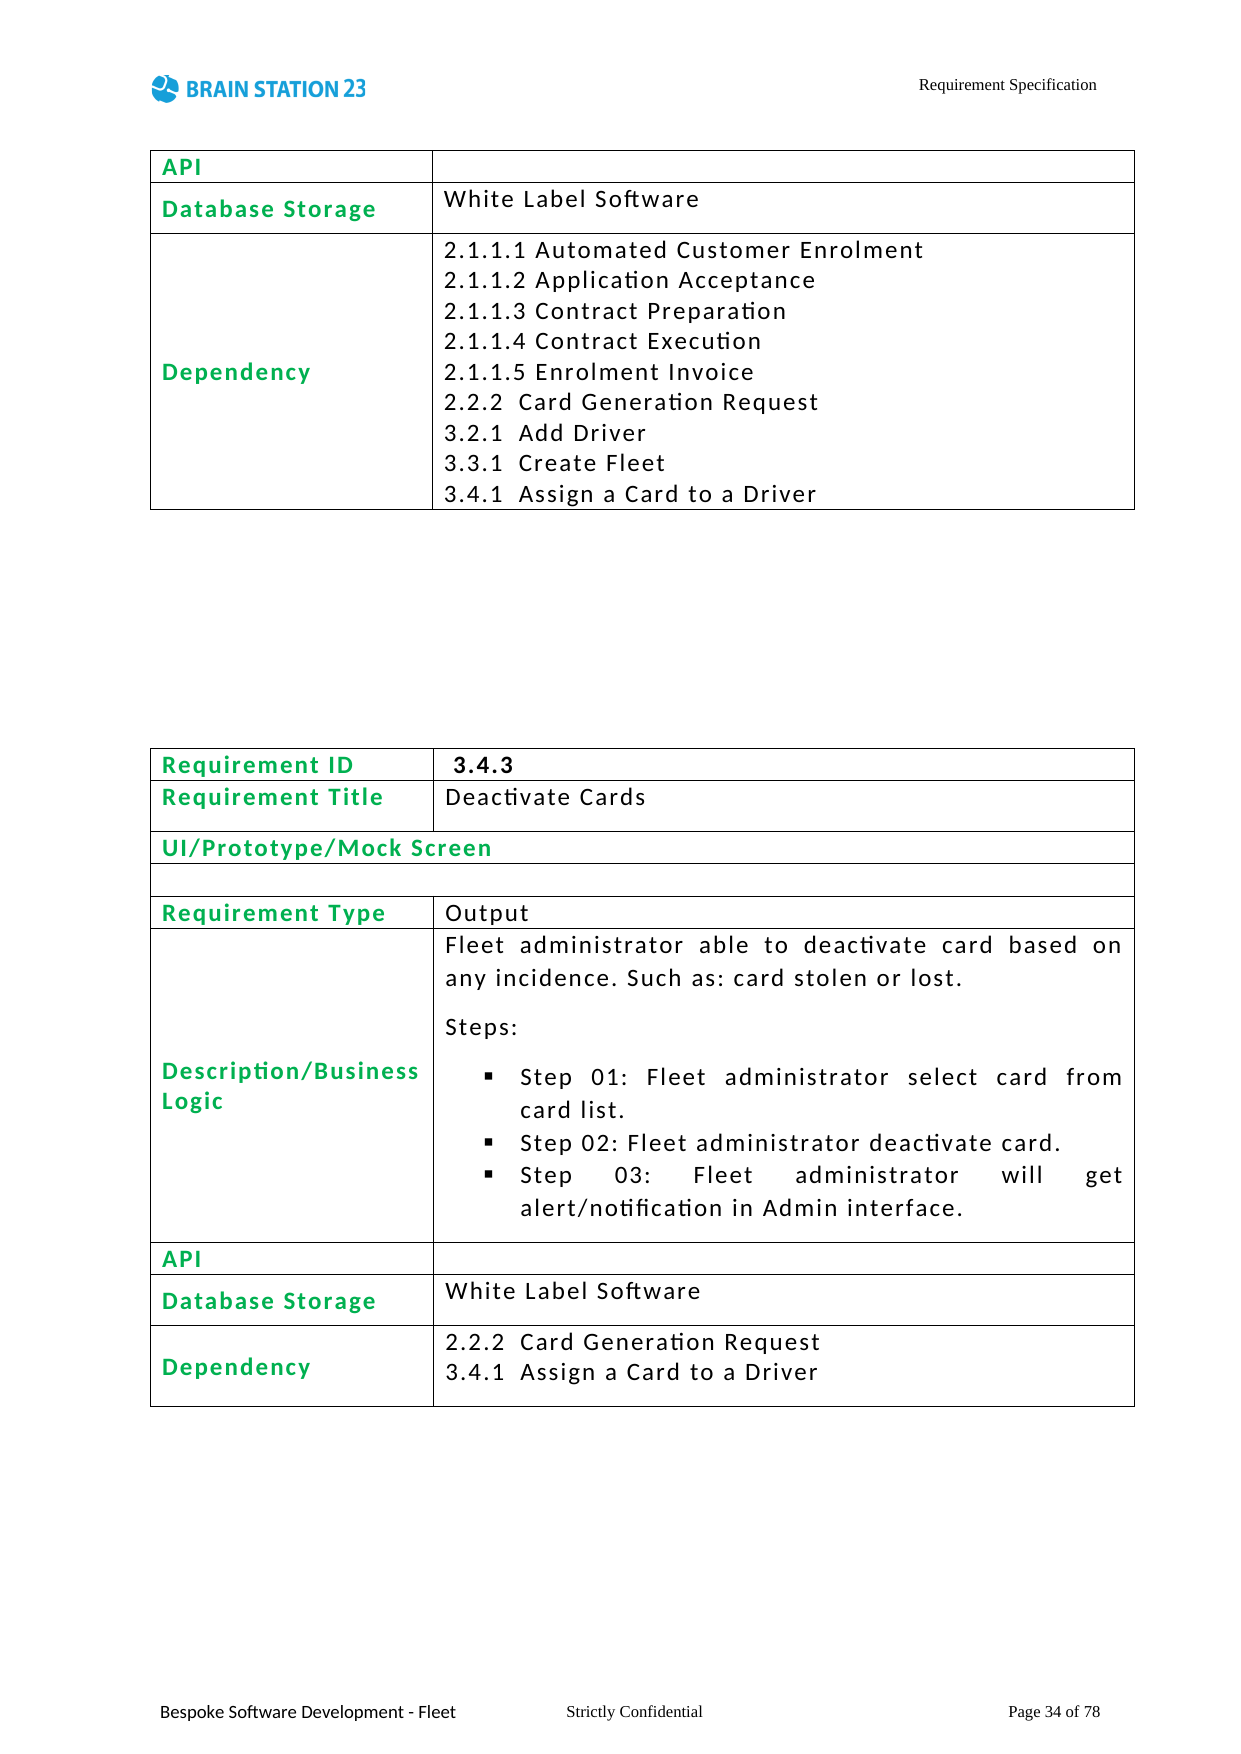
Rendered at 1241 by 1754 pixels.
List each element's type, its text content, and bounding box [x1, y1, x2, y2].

table_cell White Label Software [433, 183, 1134, 233]
table_cell [434, 1243, 1134, 1274]
table_cell Dependency [151, 234, 432, 508]
table_cell Database Storage [151, 1275, 433, 1325]
table_cell API [151, 151, 432, 182]
table_cell UI/Prototype/Mock Screen [151, 832, 1134, 863]
table_cell Requirement Title [151, 781, 433, 831]
table_header Requirement ID [151, 749, 433, 780]
table_cell [151, 864, 1134, 896]
table_header 3.4.3 [434, 749, 1134, 780]
table_cell 2.1.1.1 Automated Customer Enrolment 2.1.1.2 Application Acceptance 2.1.1.3 Contract Preparation 2.1.1.4 Contract Execution 2.1.1.5 Enrolment Invoice 2.2.2 Card Generation Request 3.2.1 Add Driver 3.3.1 Create Fleet 3.4.1 Assign a Card to a Driver [433, 234, 1134, 508]
table_cell Deactivate Cards [434, 781, 1134, 831]
table_cell Fleet administrator able to deactivate card based on any incidence. Such as: card stolen or lost. Steps: Step 01: Fleet administrator select card from card list. Step 02: Fleet administrator deactivate card. Step 03: Fleet administrator will get alert/notification in Admin interface. [434, 929, 1134, 1242]
table_cell Description/Business Logic [151, 929, 433, 1242]
table_cell 2.2.2 Card Generation Request 3.4.1 Assign a Card to a Driver [434, 1326, 1134, 1406]
table_cell Output [434, 897, 1134, 928]
table_cell Database Storage [151, 183, 432, 233]
table_cell Dependency [151, 1326, 433, 1406]
table_cell [433, 151, 1134, 182]
table_cell White Label Software [434, 1275, 1134, 1325]
table_cell API [151, 1243, 433, 1274]
table_cell Requirement Type [151, 897, 433, 928]
picture [151, 75, 366, 103]
